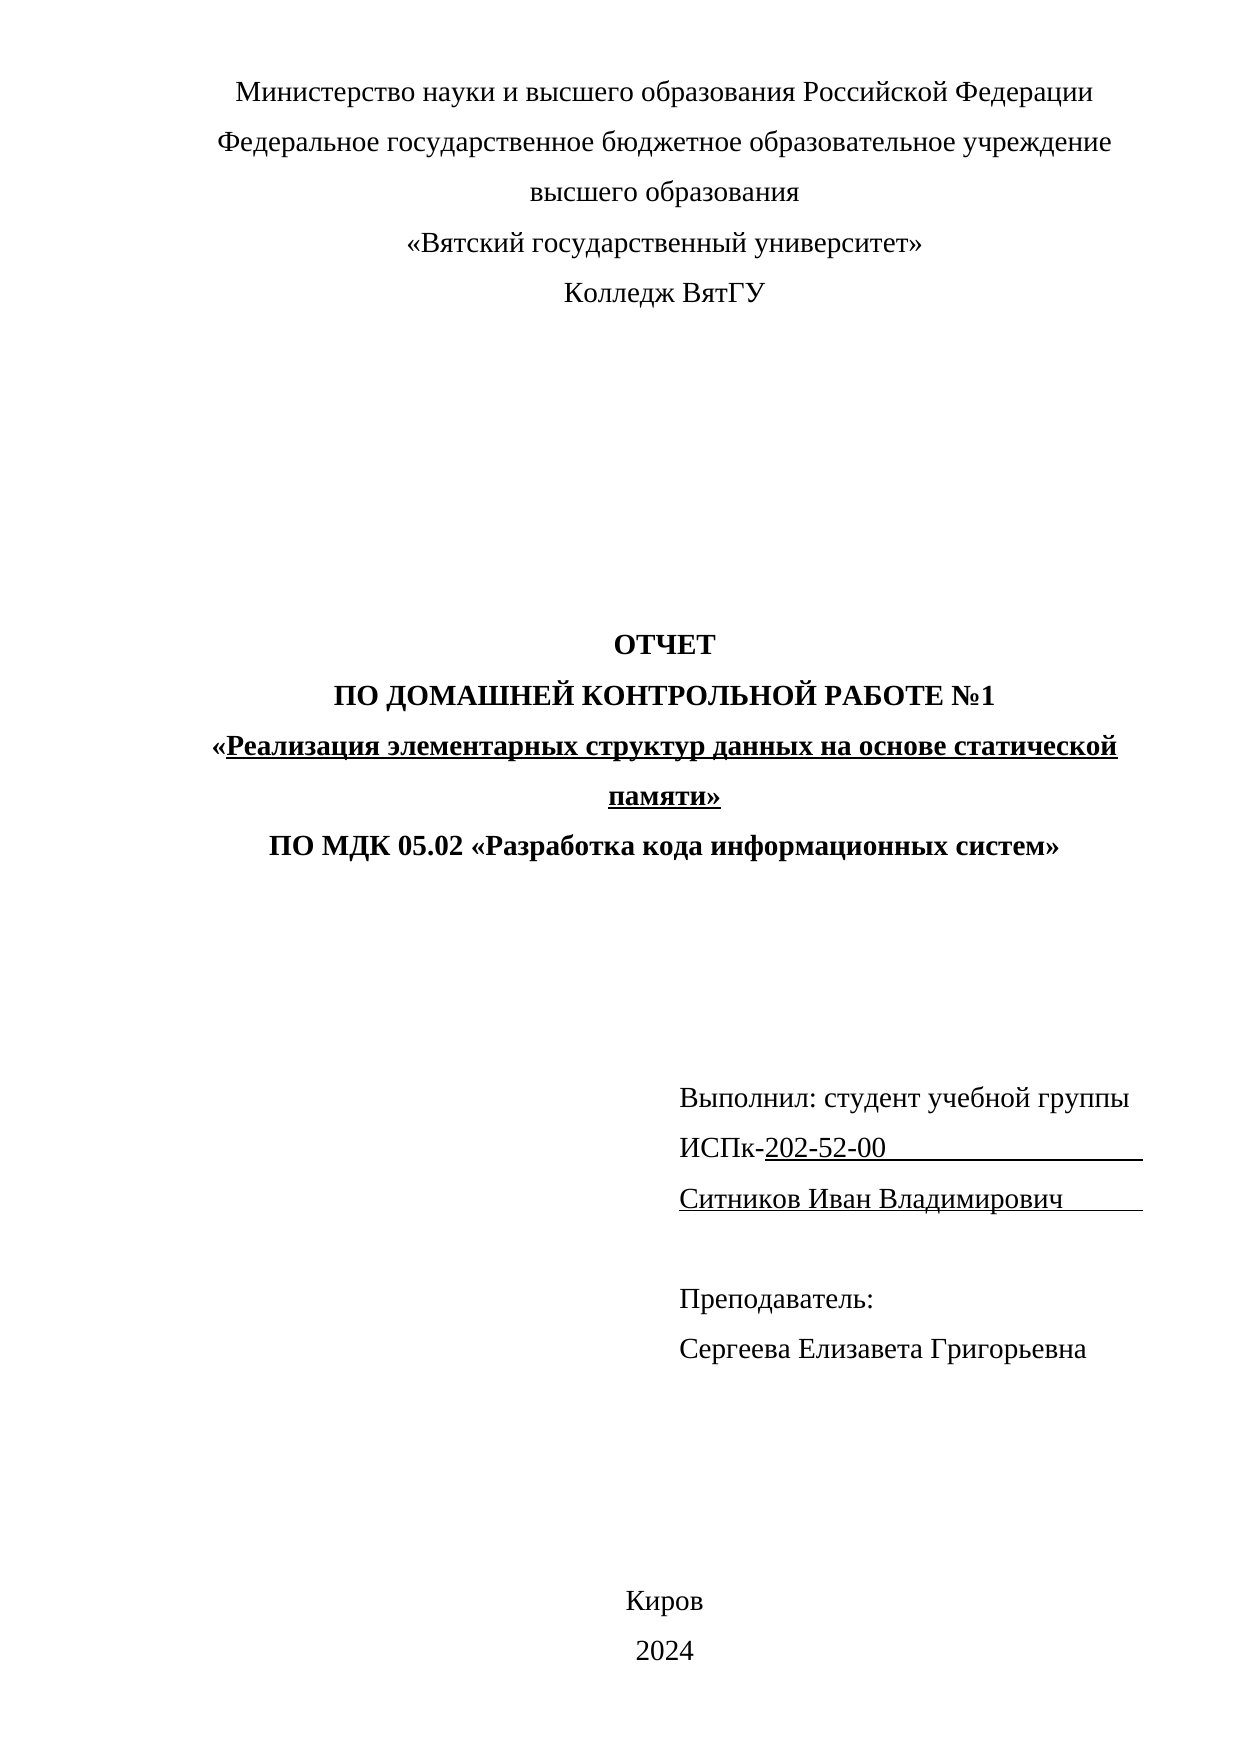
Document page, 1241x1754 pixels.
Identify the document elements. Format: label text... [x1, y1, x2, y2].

text Колледж ВятГУ [177, 275, 1152, 309]
text Министерство науки и высшего образования Российской Федерации [177, 74, 1152, 107]
text «Реализация элементарных структур данных на основе статической памяти» [177, 728, 1152, 812]
text Сергеева Елизавета Григорьевна [679, 1332, 1152, 1365]
text Ситников Иван Владимирович [679, 1181, 1152, 1214]
text Федеральное государственное бюджетное образовательное учреждение [177, 124, 1152, 158]
text 2024 [177, 1633, 1152, 1667]
text Преподаватель: [679, 1281, 1152, 1315]
text Выполнил: студент учебной группы [679, 1080, 1152, 1114]
text ПО ДОМАШНЕЙ КОНТРОЛЬНОЙ РАБОТЕ №1 [177, 678, 1152, 711]
text ИСПк-202-52-00 [679, 1130, 1152, 1164]
text ОТЧЕТ [177, 627, 1152, 661]
text ПО МДК 05.02 «Разработка кода информационных систем» [177, 828, 1152, 862]
text высшего образования [177, 174, 1152, 208]
text «Вятский государственный университет» [177, 225, 1152, 258]
text Киров [177, 1583, 1152, 1617]
